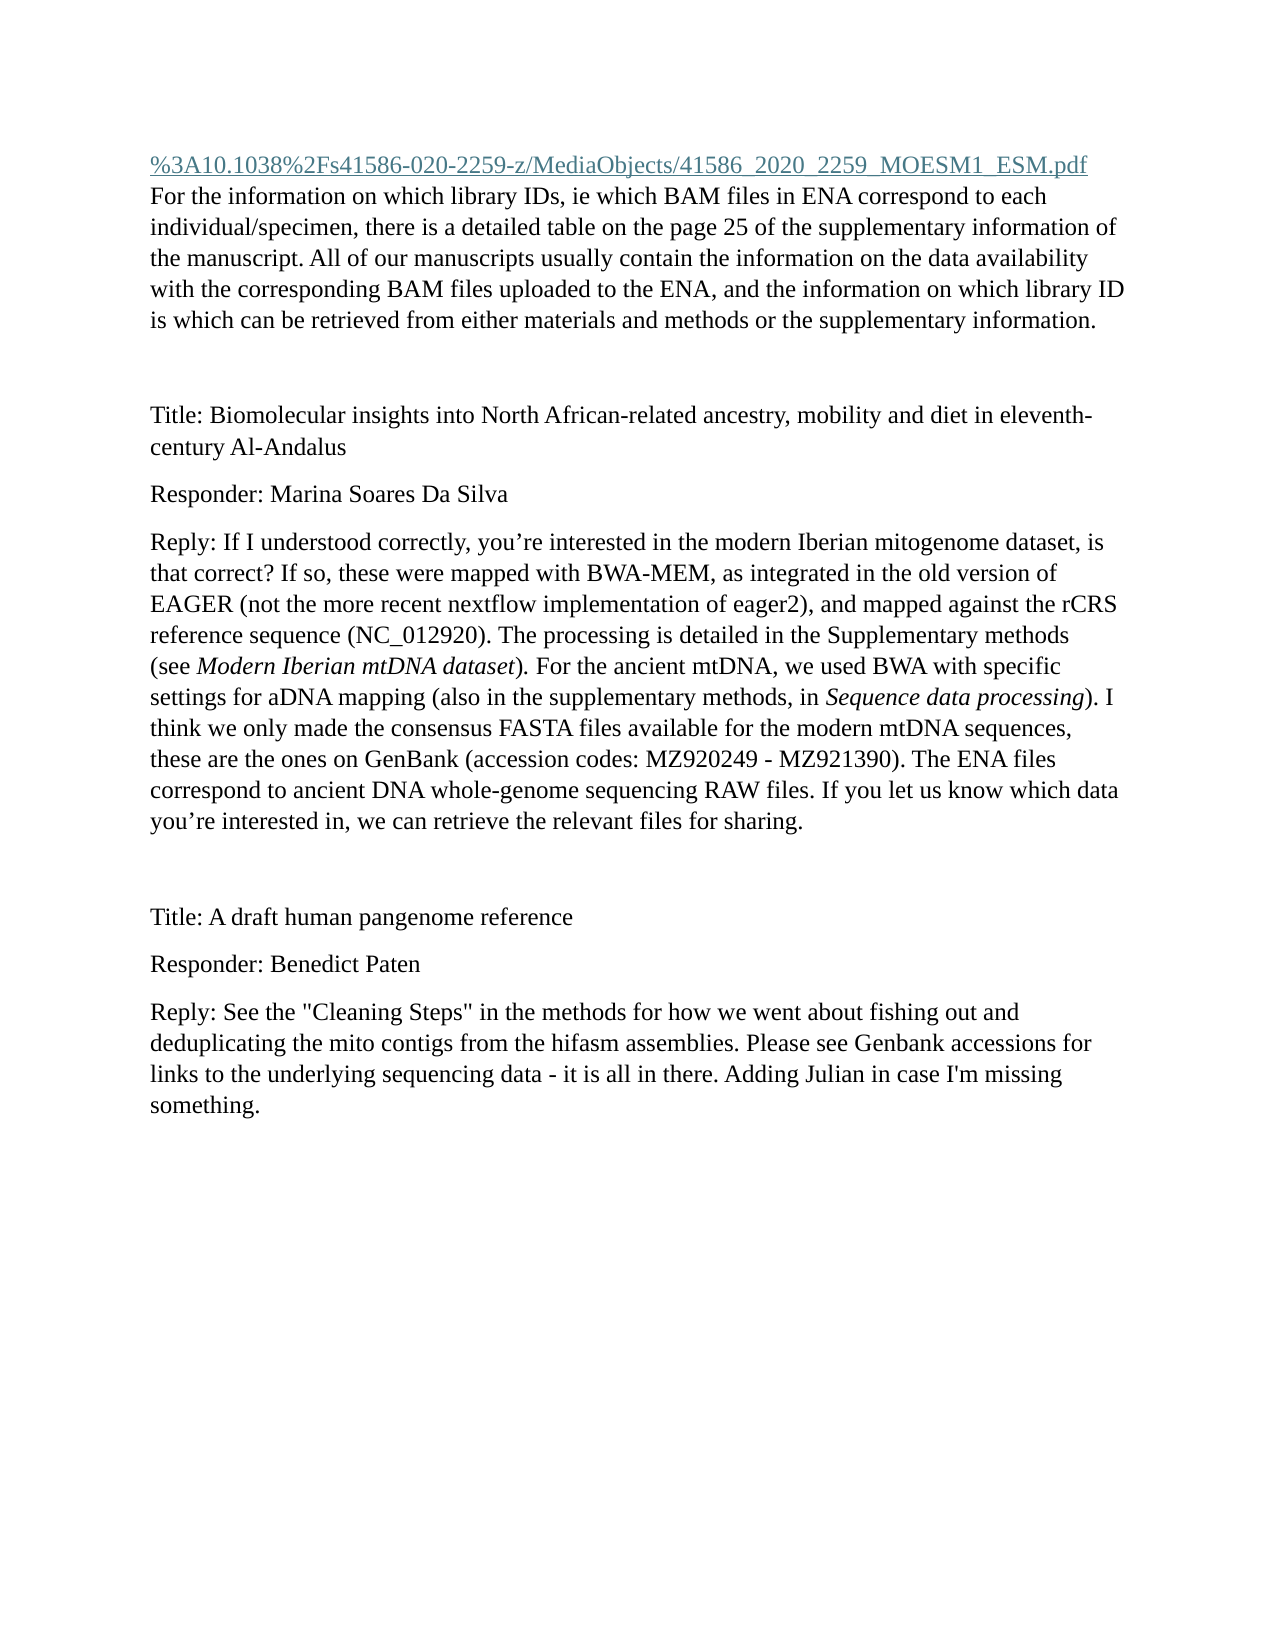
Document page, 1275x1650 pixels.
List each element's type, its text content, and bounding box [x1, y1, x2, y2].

text Title: A draft human pangenome reference [150, 902, 1125, 931]
text Responder: Benedict Paten [150, 949, 1125, 978]
text Reply: See the "Cleaning Steps" in the methods for how we went about fishing out and deduplicating the mito contigs from the hifasm assemblies. Please see Genbank accessions for links to the underlying sequencing data - it is all in there. Adding Julian in case I'm missing something. [150, 997, 1125, 1119]
text Reply: If I understood correctly, you’re interested in the modern Iberian mitogenome dataset, is that correct? If so, these were mapped with BWA-MEM, as integrated in the old version of EAGER (not the more recent nextflow implementation of eager2), and mapped against the rCRS reference sequence (NC_012920). The processing is detailed in the Supplementary methods (see Modern Iberian mtDNA dataset). For the ancient mtDNA, we used BWA with specific settings for aDNA mapping (also in the supplementary methods, in Sequence data processing). I think we only made the consensus FASTA files available for the modern mtDNA sequences, these are the ones on GenBank (accession codes: MZ920249 - MZ921390). The ENA files correspond to ancient DNA whole-genome sequencing RAW files. If you let us know which data you’re interested in, we can retrieve the relevant files for sharing. [150, 527, 1125, 835]
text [150, 150, 1125, 334]
text Title: Biomolecular insights into North African-related ancestry, mobility and diet in eleventh-century Al-Andalus [150, 401, 1125, 460]
text Responder: Marina Soares Da Silva [150, 479, 1125, 508]
